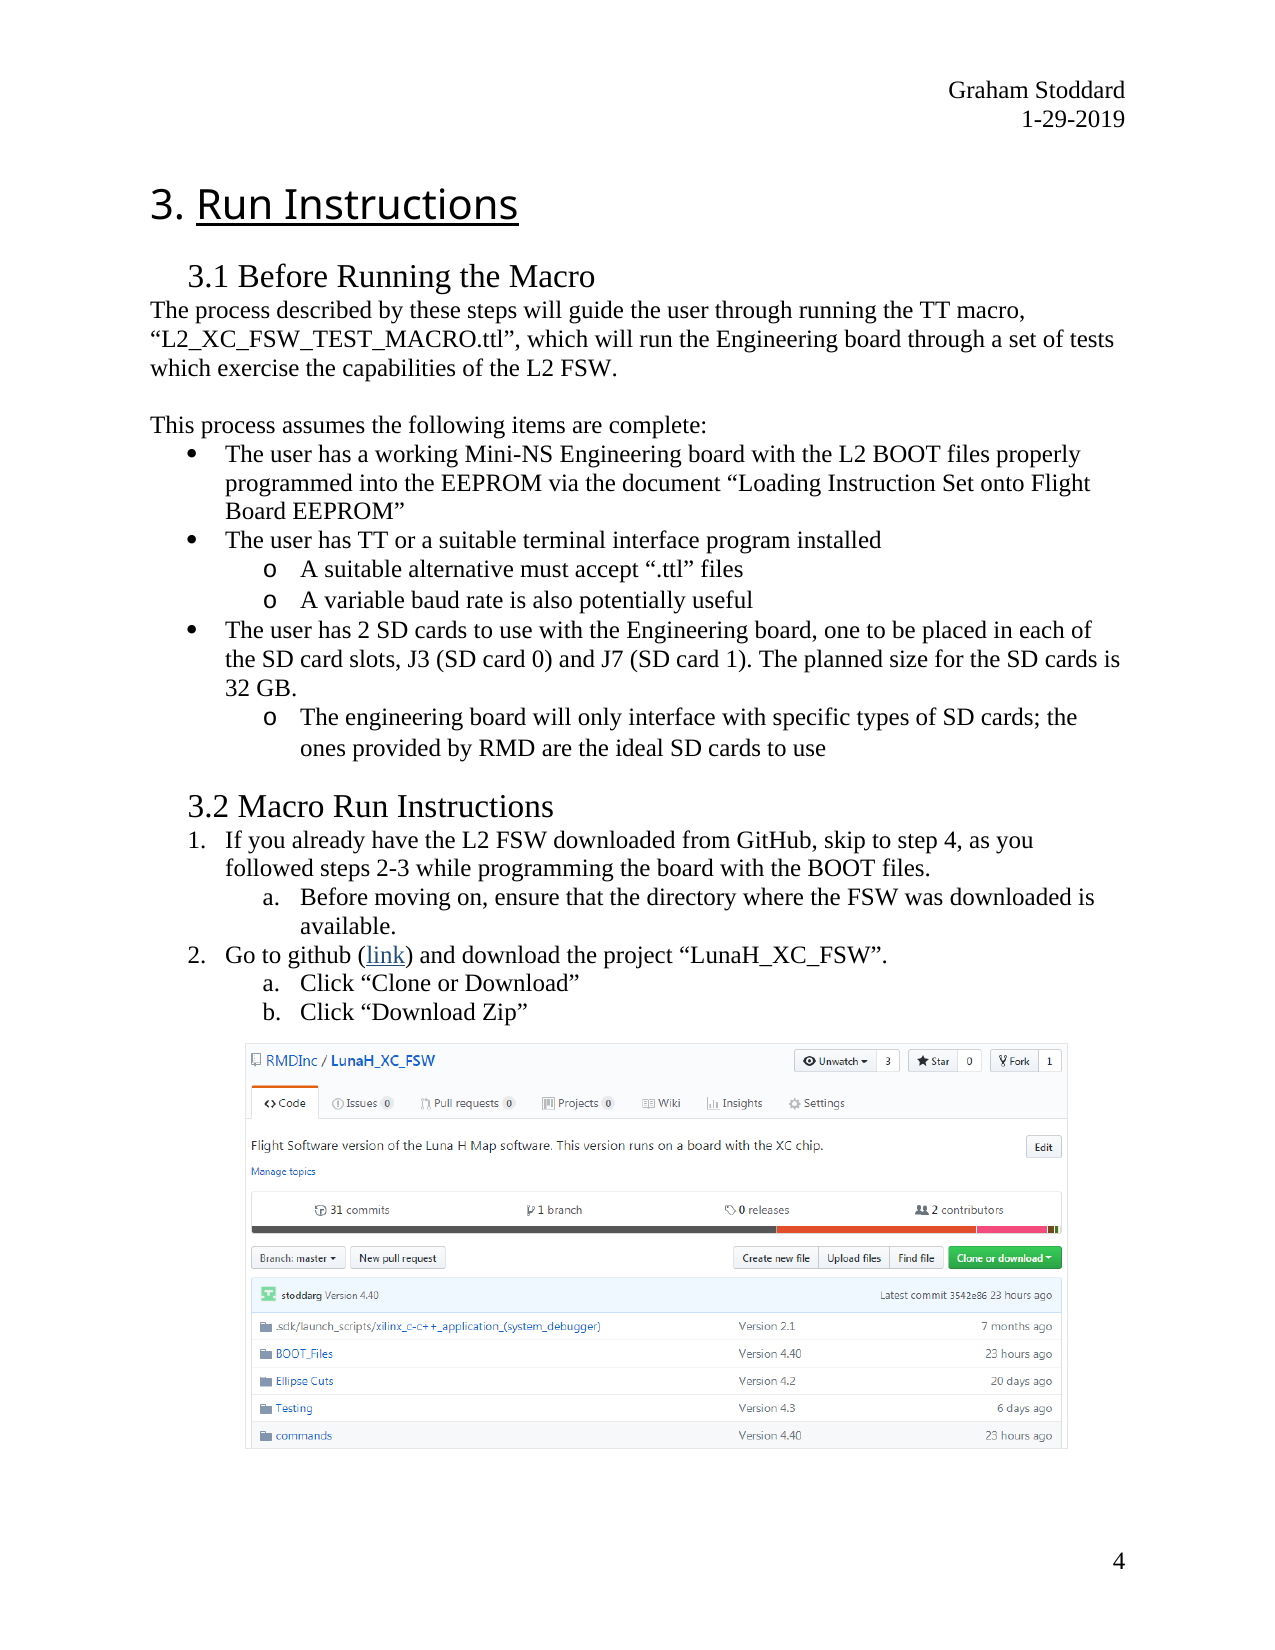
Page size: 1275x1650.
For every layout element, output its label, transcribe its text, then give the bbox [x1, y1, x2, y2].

list Before moving on, ensure that the directory where the FSW was downloaded is available. [262, 882, 1125, 940]
list Click “Download Zip” [262, 997, 1125, 1026]
list The user has a working Mini-NS Engineering board with the L2 BOOT files properly programmed into the EEPROM via the document “Loading Instruction Set onto Flight Board EEPROM” [187, 439, 1125, 525]
list A variable baud rate is also potentially useful [262, 585, 1125, 616]
text This process assumes the following items are complete: [150, 410, 1125, 439]
subtitle Run Instructions [150, 175, 1125, 232]
picture [246, 1044, 1067, 1448]
list If you already have the L2 FSW downloaded from GitHub, skip to step 4, as you followed steps 2-3 while programming the board with the BOOT files. [187, 825, 1125, 882]
list The engineering board will only interface with specific types of SD cards; the ones provided by RMD are the ideal SD cards to use [262, 702, 1125, 761]
subtitle Before Running the Macro [187, 257, 1125, 295]
list Click “Clone or Download” [262, 968, 1125, 997]
subtitle Macro Run Instructions [187, 786, 1125, 825]
list A suitable alternative must accept “.ttl” files [262, 554, 1125, 585]
list The user has 2 SD cards to use with the Engineering board, one to be placed in each of the SD card slots, J3 (SD card 0) and J7 (SD card 1). The planned size for the SD cards is 32 GB. [187, 616, 1125, 702]
list The user has TT or a suitable terminal interface program installed [187, 525, 1125, 554]
list Go to github (link) and download the project “LunaH_XC_FSW”. [187, 940, 1125, 968]
text The process described by these steps will guide the user through running the TT macro, “L2_XC_FSW_TEST_MACRO.ttl”, which will run the Engineering board through a set of tests which exercise the capabilities of the L2 FSW. [150, 295, 1125, 381]
